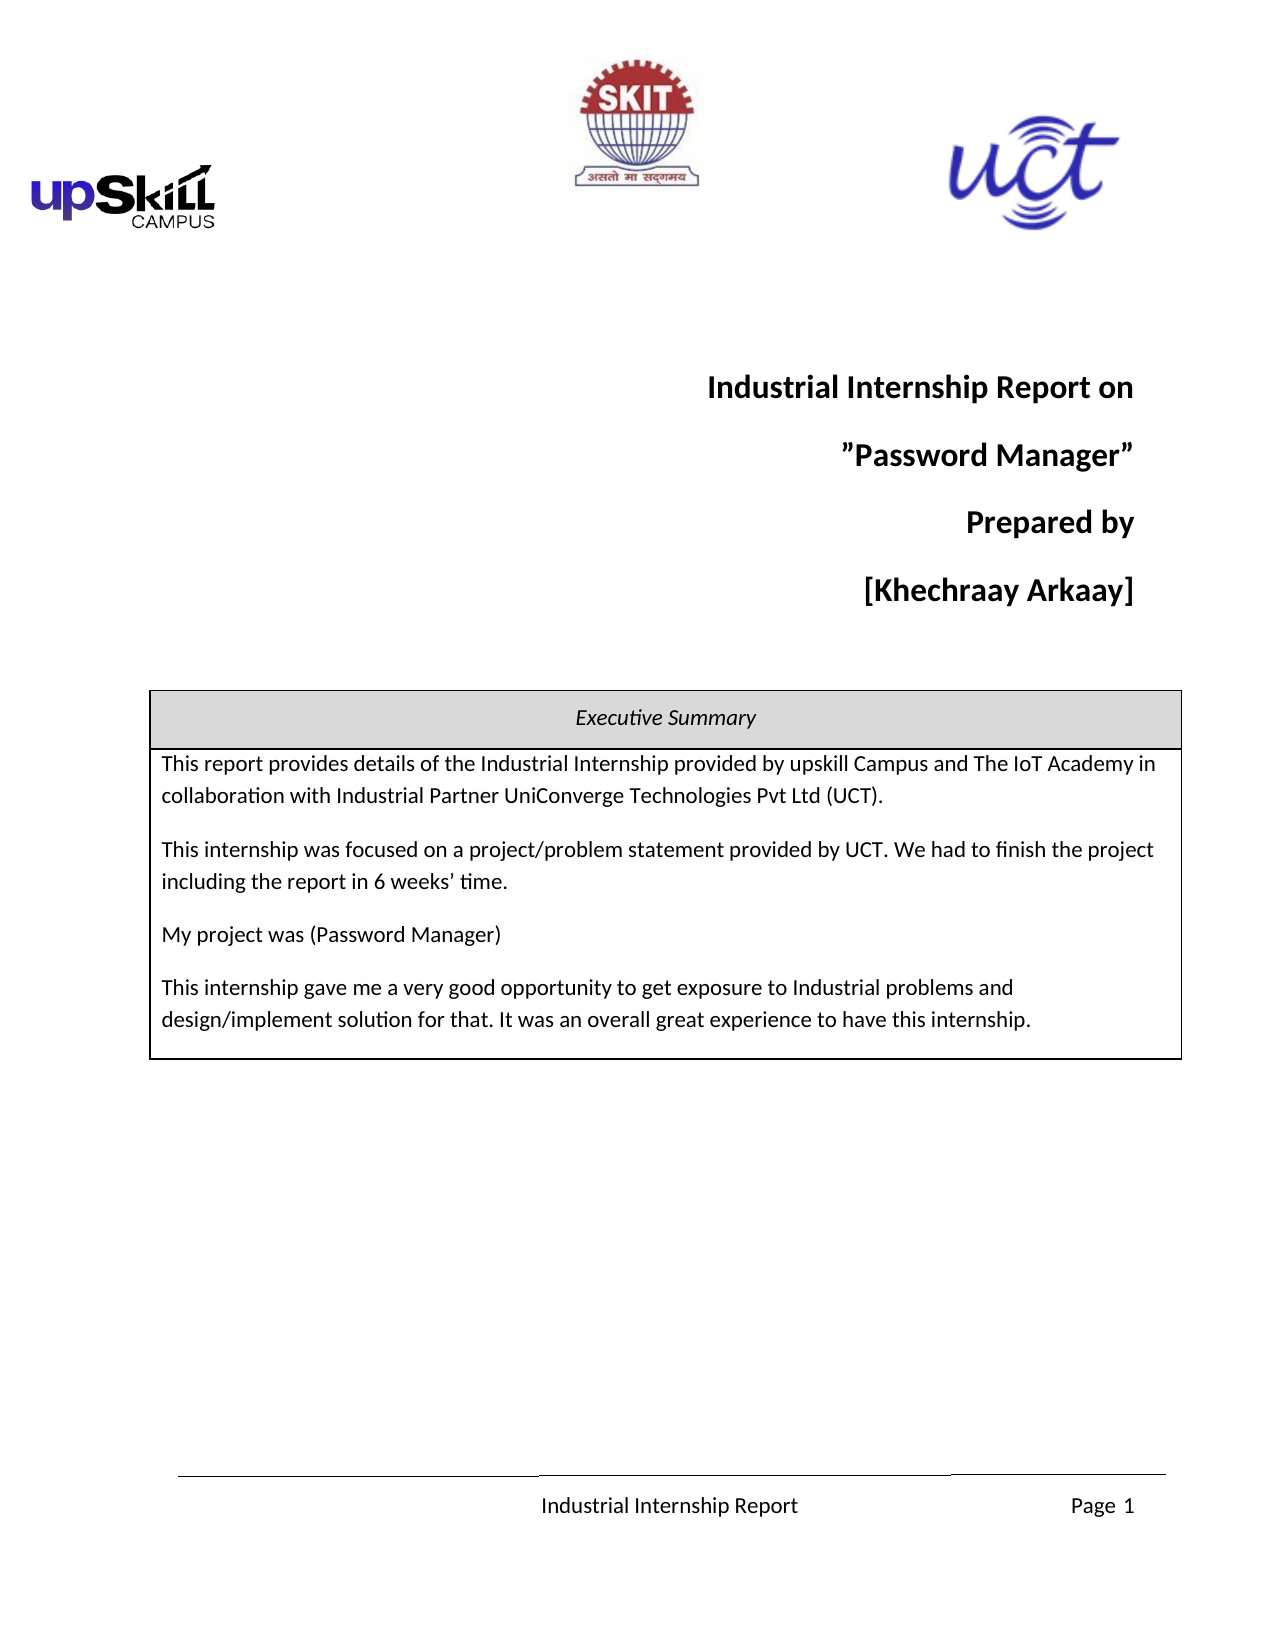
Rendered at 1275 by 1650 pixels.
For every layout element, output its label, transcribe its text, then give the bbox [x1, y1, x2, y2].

table_header Executive Summary [151, 691, 1181, 748]
text Prepared by [150, 501, 1134, 542]
picture [0, 152, 246, 232]
table_cell This report provides details of the Industrial Internship provided by upskill Campus and The IoT Academy in collaboration with Industrial Partner UniConverge Technologies Pvt Ltd (UCT). This internship was focused on a project/problem statement provided by UCT. We had to finish the project including the report in 6 weeks’ time. My project was (Password Manager) This internship gave me a very good opportunity to get exposure to Industrial problems and design/implement solution for that. It was an overall great experience to have this internship. [151, 750, 1181, 1058]
text Industrial Internship Report on [150, 366, 1134, 407]
picture [564, 57, 711, 203]
text ”Password Manager” [150, 434, 1134, 474]
text [Khechraay Arkaay] [150, 569, 1134, 609]
picture [946, 106, 1125, 232]
